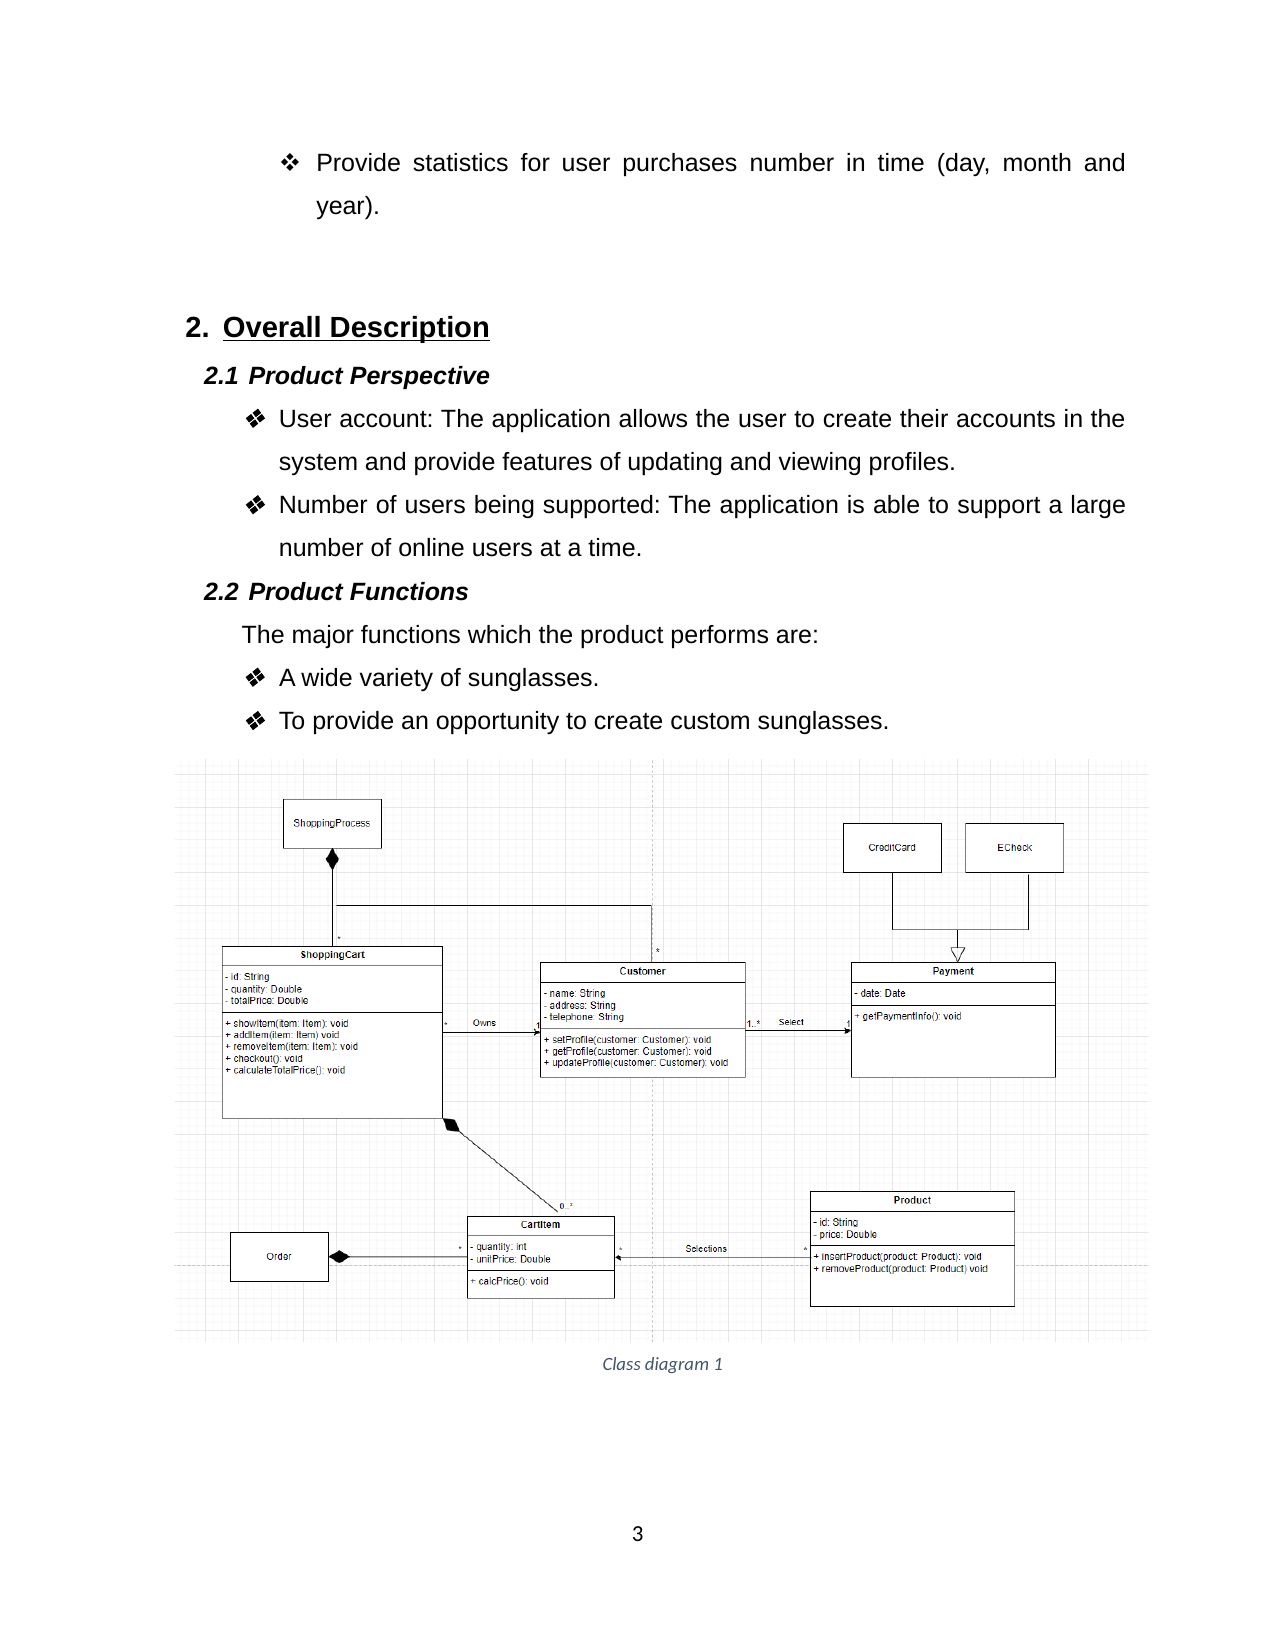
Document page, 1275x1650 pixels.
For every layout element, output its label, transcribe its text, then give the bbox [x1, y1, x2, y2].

list Overall Description [185, 310, 1127, 344]
list Provide statistics for user purchases number in time (day, month and year). [279, 148, 1127, 219]
list The major functions which the product performs are: [241, 620, 1127, 648]
list Product Functions [204, 577, 1127, 605]
list A wide variety of sunglasses. [241, 663, 1127, 692]
list To provide an opportunity to create custom sunglasses. [242, 706, 1127, 735]
picture [173, 759, 1148, 1341]
list Product Perspective [204, 361, 1127, 389]
list Number of users being supported: The application is able to support a large number of online users at a time. [242, 490, 1127, 562]
list User account: The application allows the user to create their accounts in the system and provide features of updating and viewing profiles. [242, 404, 1127, 476]
